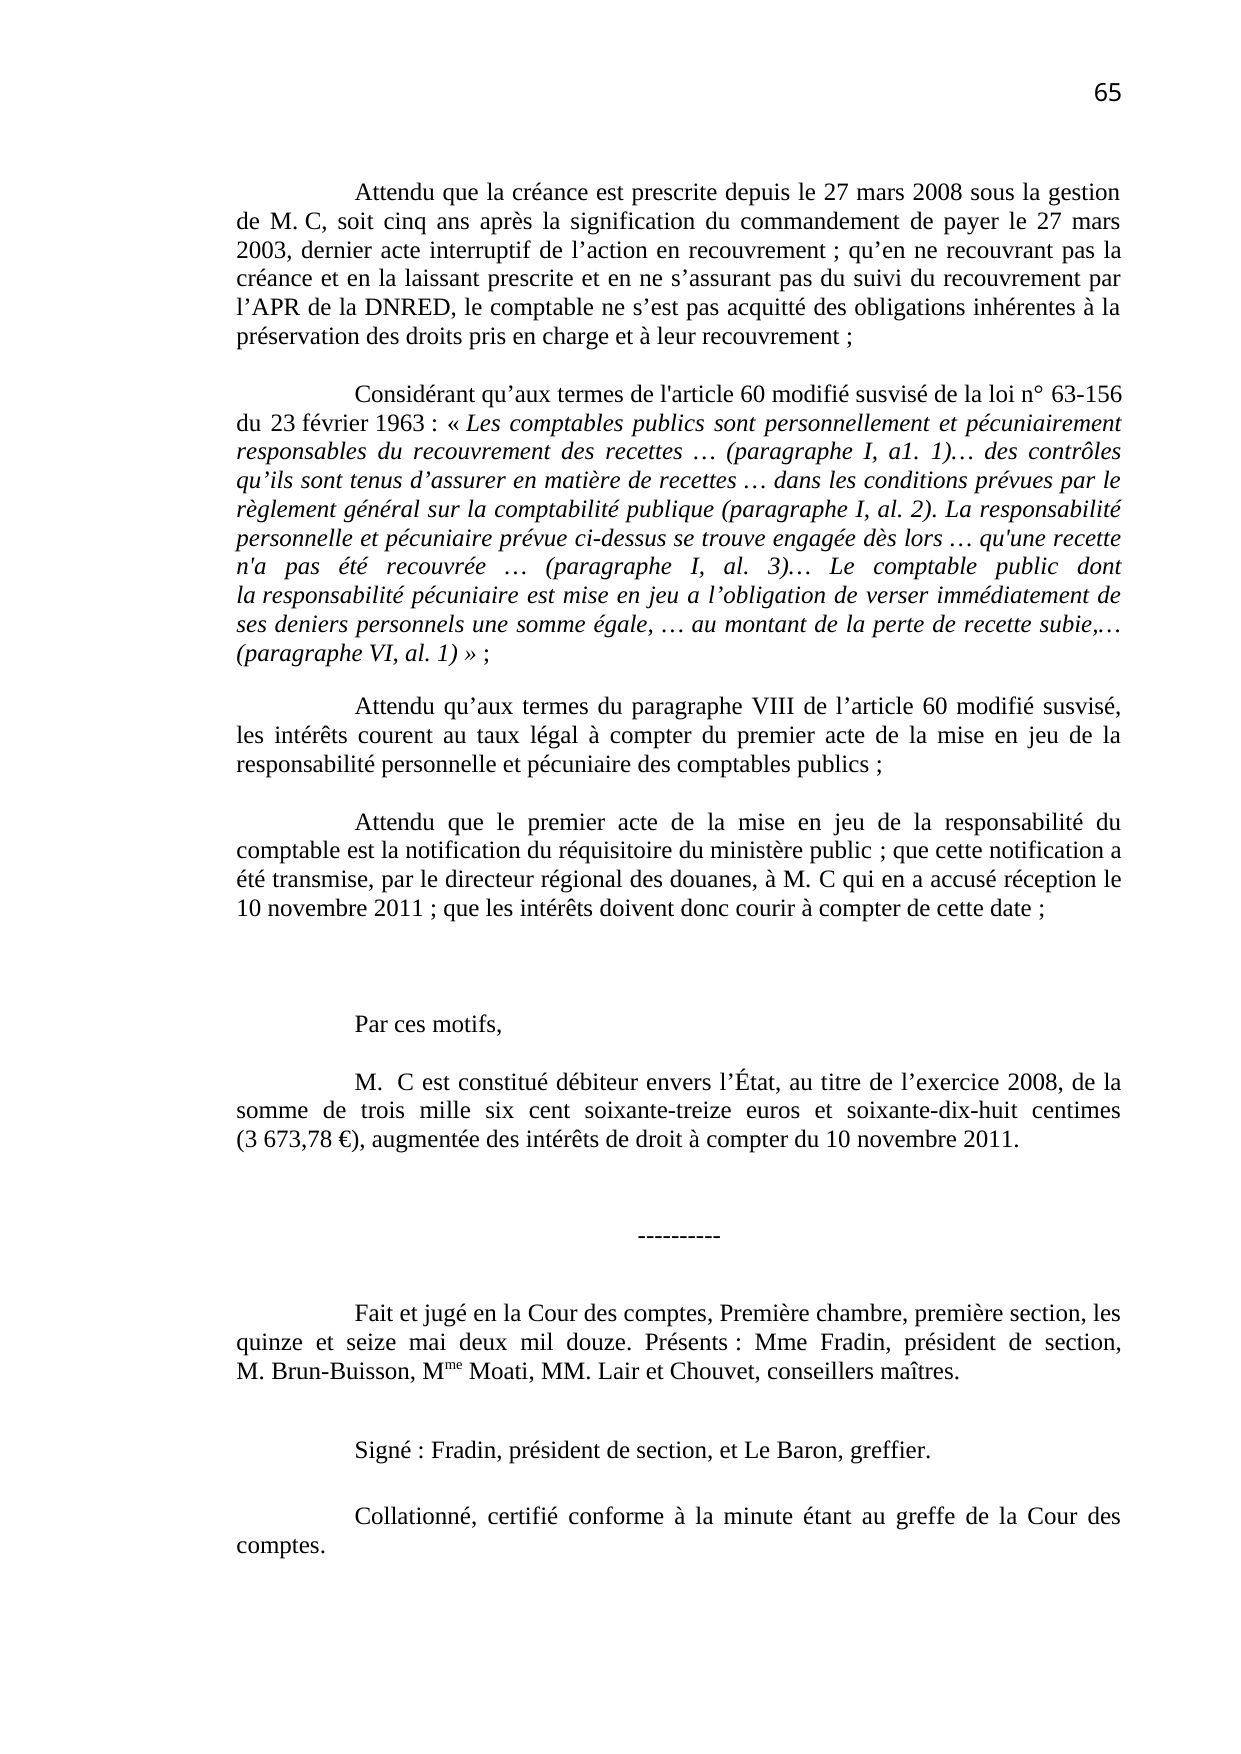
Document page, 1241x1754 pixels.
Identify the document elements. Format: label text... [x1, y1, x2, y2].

text M. C est constitué débiteur envers l’État, au titre de l’exercice 2008, de la somme de trois mille six cent soixante-treize euros et soixante-dix-huit centimes (3 673,78 €), augmentée des intérêts de droit à compter du 10 novembre 2011. [236, 1067, 1122, 1153]
text Signé : Fradin, président de section, et Le Baron, greffier. [236, 1435, 1122, 1463]
text Fait et jugé en la Cour des comptes, Première chambre, première section, les quinze et seize mai deux mil douze. Présents : Mme Fradin, président de section, M. Brun-Buisson, Mme Moati, MM. Lair et Chouvet, conseillers maîtres. [236, 1298, 1122, 1385]
text Par ces motifs, [236, 1009, 1122, 1038]
text Attendu qu’aux termes du paragraphe VIII de l’article 60 modifié susvisé, les intérêts courent au taux légal à compter du premier acte de la mise en jeu de la responsabilité personnelle et pécuniaire des comptables publics ; [236, 691, 1122, 778]
text Attendu que la créance est prescrite depuis le 27 mars 2008 sous la gestion de M. C, soit cinq ans après la signification du commandement de payer le 27 mars 2003, dernier acte interruptif de l’action en recouvrement ; qu’en ne recouvrant pas la créance et en la laissant prescrite et en ne s’assurant pas du suivi du recouvrement par l’APR de la DNRED, le comptable ne s’est pas acquitté des obligations inhérentes à la préservation des droits pris en charge et à leur recouvrement ; [236, 177, 1122, 350]
text ---------- [236, 1220, 1122, 1248]
text Attendu que le premier acte de la mise en jeu de la responsabilité du comptable est la notification du réquisitoire du ministère public ; que cette notification a été transmise, par le directeur régional des douanes, à M. C qui en a accusé réception le 10 novembre 2011 ; que les intérêts doivent donc courir à compter de cette date ; [236, 807, 1122, 922]
text Considérant qu’aux termes de l'article 60 modifié susvisé de la loi n° 63-156 du 23 février 1963 : « Les comptables publics sont personnellement et pécuniairement responsables du recouvrement des recettes … (paragraphe I, a1. 1)… des contrôles qu’ils sont tenus d’assurer en matière de recettes … dans les conditions prévues par le règlement général sur la comptabilité publique (paragraphe I, al. 2). La responsabilité personnelle et pécuniaire prévue ci-dessus se trouve engagée dès lors … qu'une recette n'a pas été recouvrée … (paragraphe I, al. 3)… Le comptable public dont la responsabilité pécuniaire est mise en jeu a l’obligation de verser immédiatement de ses deniers personnels une somme égale, … au montant de la perte de recette subie,… (paragraphe VI, al. 1) » ; [236, 379, 1122, 666]
text Collationné, certifié conforme à la minute étant au greffe de la Cour des comptes. [236, 1501, 1122, 1558]
